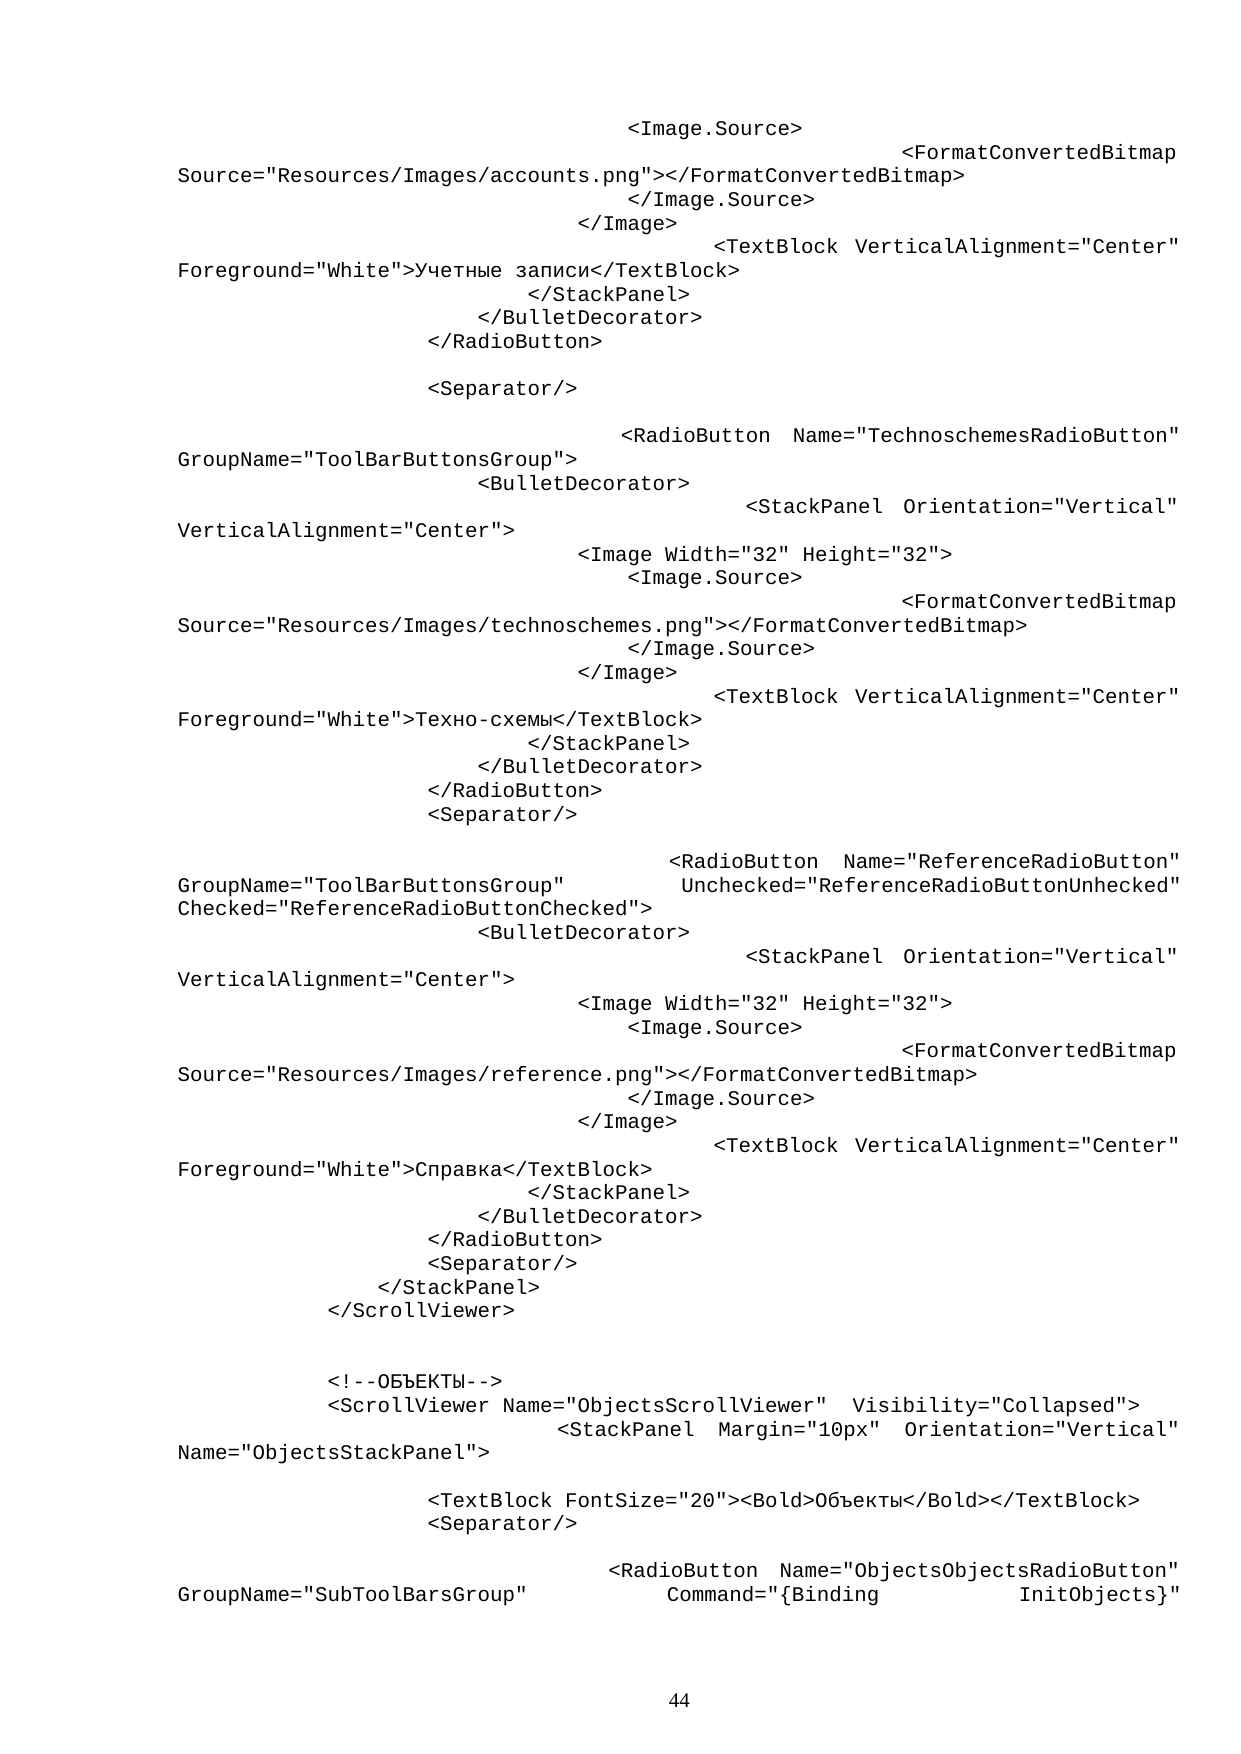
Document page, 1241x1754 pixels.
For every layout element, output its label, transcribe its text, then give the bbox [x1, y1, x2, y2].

text </StackPanel> [177, 284, 1181, 307]
text <TextBlock VerticalAlignment="Center" Foreground="White">Справка</TextBlock> [177, 1135, 1181, 1182]
text </Image.Source> [177, 189, 1181, 213]
text </RadioButton> [177, 1229, 1181, 1253]
text </StackPanel> [177, 733, 1181, 757]
text </Image> [177, 662, 1181, 686]
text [177, 1561, 1181, 1608]
text <TextBlock VerticalAlignment="Center" Foreground="White">Учетные записи</TextBlock> [177, 236, 1181, 284]
text <Image.Source> [177, 567, 1181, 591]
text </StackPanel> [177, 1277, 1181, 1300]
text </Image> [177, 1111, 1181, 1135]
text <Separator/> [177, 804, 1181, 827]
text <FormatConvertedBitmap Source="Resources/Images/accounts.png"></FormatConvertedBitmap> [177, 142, 1181, 189]
text <Image Width="32" Height="32"> [177, 993, 1181, 1017]
text <RadioButton Name="TechnoschemesRadioButton" GroupName="ToolBarButtonsGroup"> [177, 426, 1181, 473]
text </StackPanel> [177, 1182, 1181, 1206]
text </BulletDecorator> [177, 307, 1181, 331]
text <StackPanel Margin="10px" Orientation="Vertical" Name="ObjectsStackPanel"> [177, 1419, 1181, 1466]
text </ScrollViewer> [177, 1300, 1181, 1324]
text <Image.Source> [177, 118, 1181, 142]
text <!--ОБЪЕКТЫ--> [177, 1371, 1181, 1395]
text </BulletDecorator> [177, 1206, 1181, 1229]
text <Image.Source> [177, 1017, 1181, 1040]
text <StackPanel Orientation="Vertical" VerticalAlignment="Center"> [177, 496, 1181, 544]
text <FormatConvertedBitmap Source="Resources/Images/reference.png"></FormatConvertedBitmap> [177, 1040, 1181, 1088]
text <BulletDecorator> [177, 473, 1181, 496]
text <TextBlock VerticalAlignment="Center" Foreground="White">Техно-схемы</TextBlock> [177, 686, 1181, 733]
text </RadioButton> [177, 780, 1181, 804]
text <ScrollViewer Name="ObjectsScrollViewer" Visibility="Collapsed"> [177, 1395, 1181, 1419]
text </BulletDecorator> [177, 757, 1181, 780]
text <BulletDecorator> [177, 922, 1181, 946]
text </RadioButton> [177, 331, 1181, 354]
text </Image.Source> [177, 638, 1181, 662]
text <Separator/> [177, 1253, 1181, 1277]
text <Separator/> [177, 1513, 1181, 1537]
text <RadioButton Name="ReferenceRadioButton" GroupName="ToolBarButtonsGroup" Unchecked="ReferenceRadioButtonUnhecked" Checked="ReferenceRadioButtonChecked"> [177, 851, 1181, 922]
text <StackPanel Orientation="Vertical" VerticalAlignment="Center"> [177, 946, 1181, 993]
text <Separator/> [177, 378, 1181, 402]
text <TextBlock FontSize="20"><Bold>Объекты</Bold></TextBlock> [177, 1489, 1181, 1513]
text <Image Width="32" Height="32"> [177, 544, 1181, 567]
text </Image.Source> [177, 1088, 1181, 1111]
text </Image> [177, 213, 1181, 236]
text <FormatConvertedBitmap Source="Resources/Images/technoschemes.png"></FormatConvertedBitmap> [177, 591, 1181, 638]
